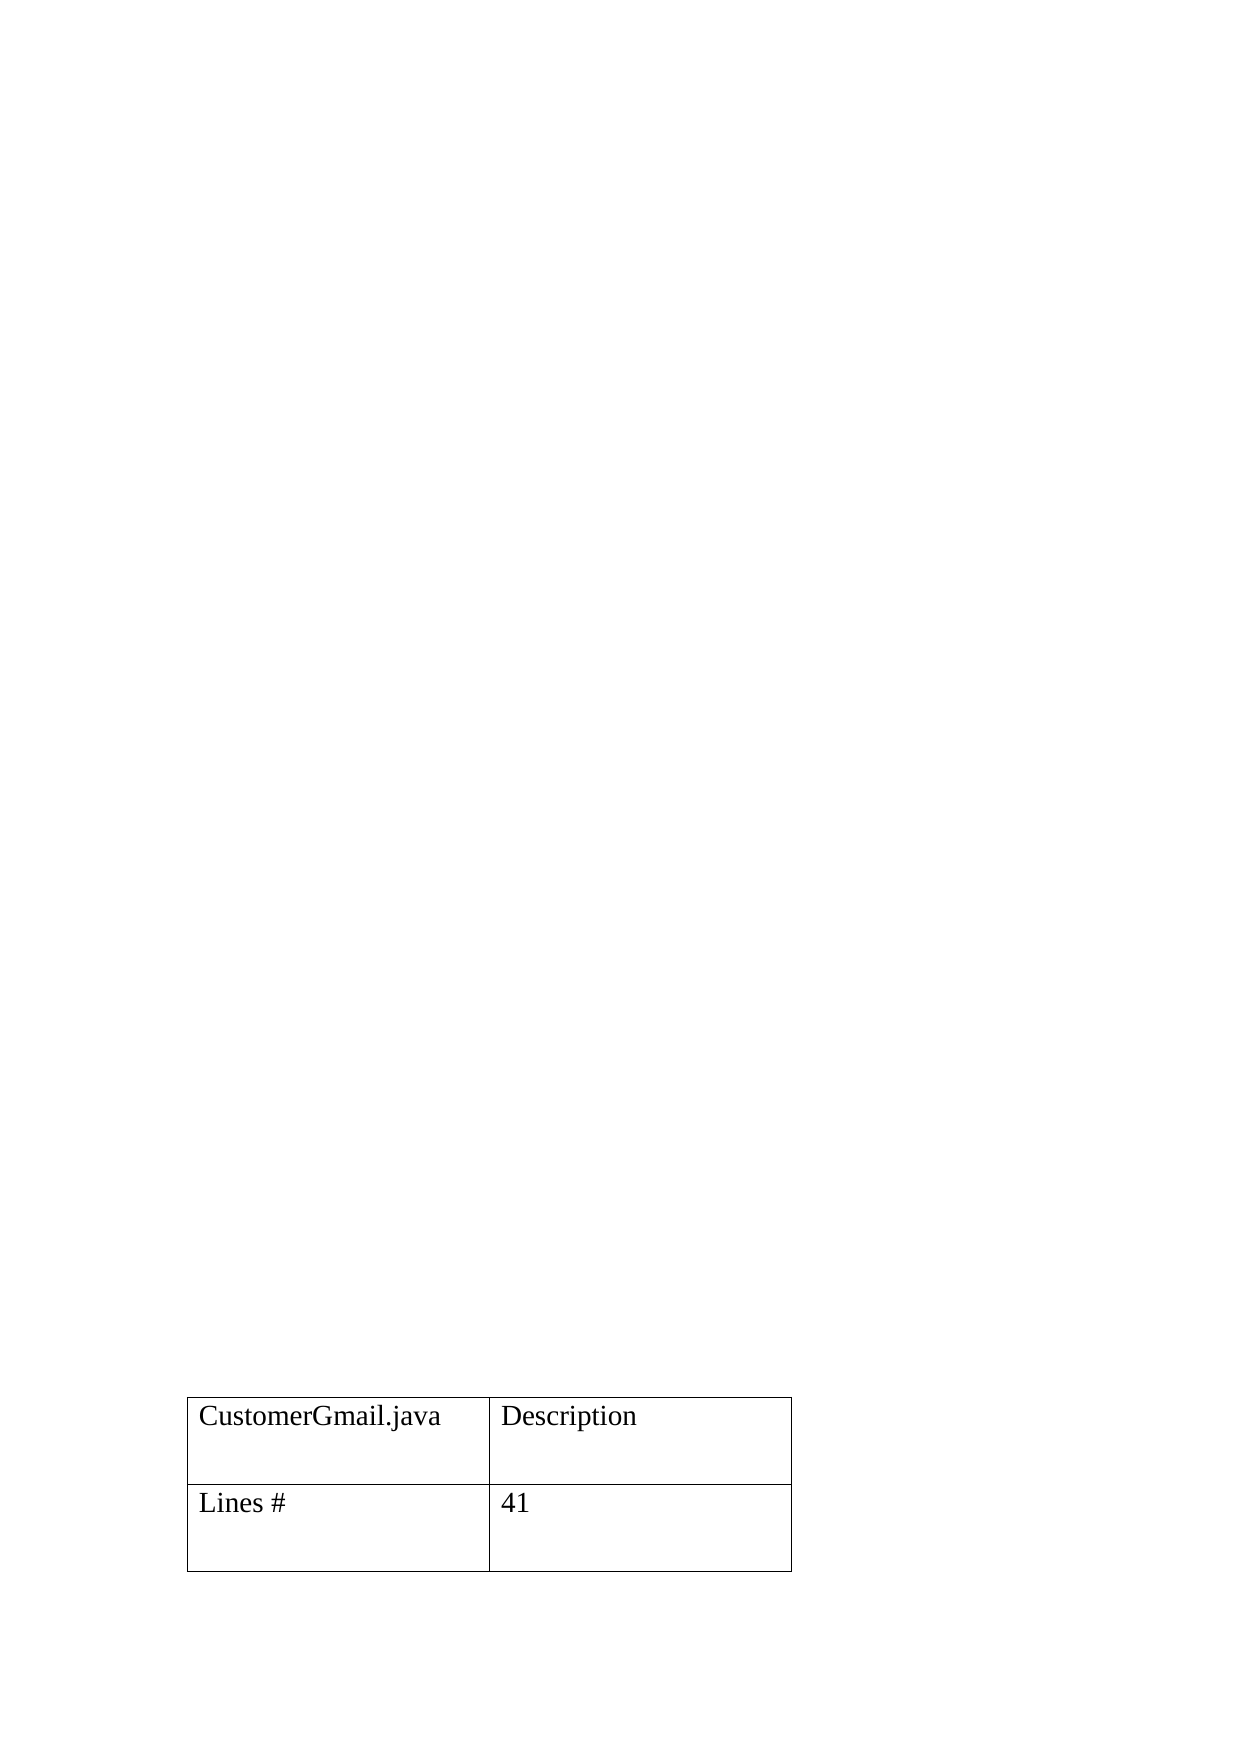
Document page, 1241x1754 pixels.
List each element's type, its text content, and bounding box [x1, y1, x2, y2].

table_header Description [490, 1398, 791, 1484]
table_cell 41 [490, 1485, 791, 1571]
table_header CustomerGmail.java [188, 1398, 489, 1484]
table_cell Lines # [188, 1485, 489, 1571]
